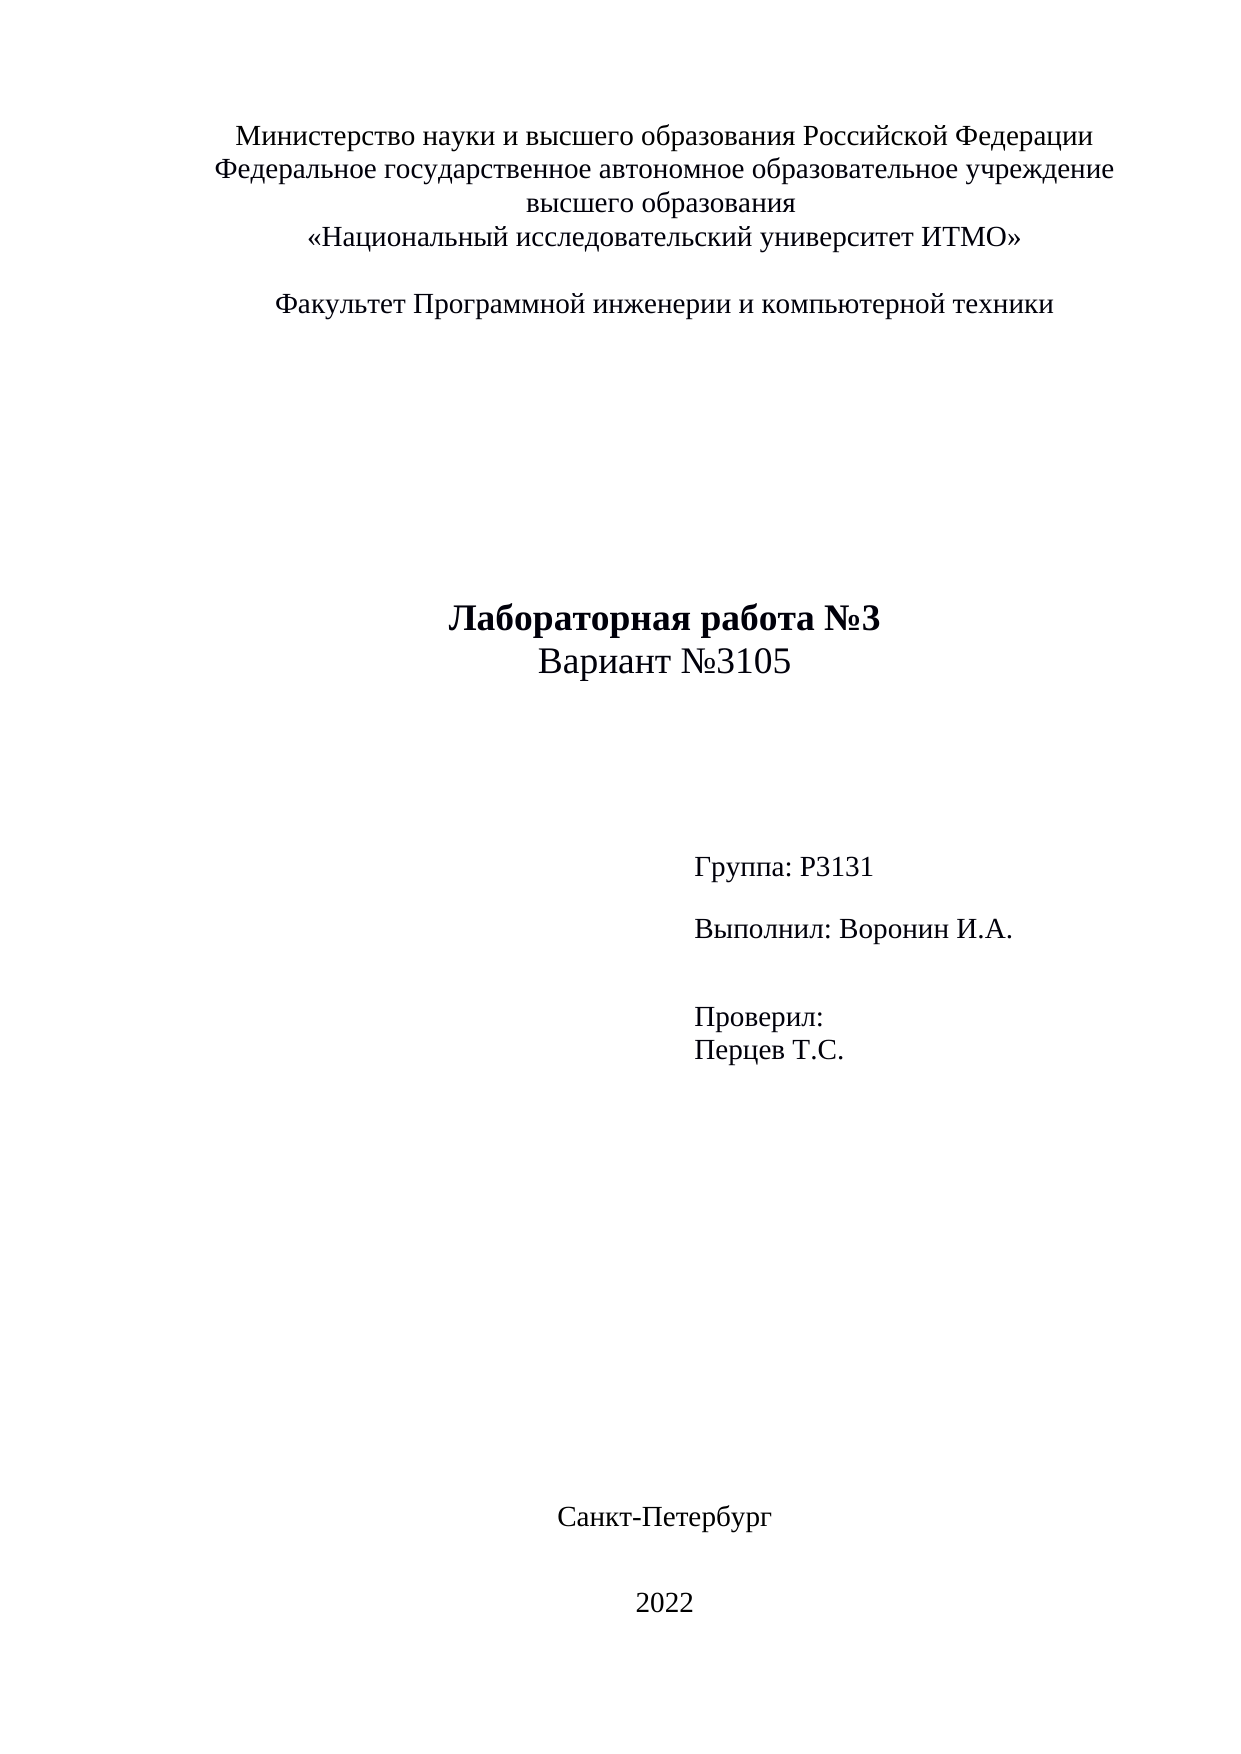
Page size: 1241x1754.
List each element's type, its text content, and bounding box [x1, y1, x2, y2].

text 2022 [177, 1585, 1152, 1619]
text Перцев Т.С. [694, 1032, 1152, 1066]
text Министерство науки и высшего образования Российской Федерации [177, 118, 1152, 152]
text Проверил: [694, 999, 1152, 1032]
text Вариант №3105 [177, 638, 1152, 681]
text Федеральное государственное автономное образовательное учреждение высшего образования [177, 152, 1152, 219]
text Санкт-Петербург [177, 1499, 1152, 1532]
text Лабораторная работа №3 [177, 595, 1152, 638]
text Группа: P3131 [694, 849, 1152, 883]
text «Национальный исследовательский университет ИТМО» [177, 219, 1152, 252]
text Факультет Программной инженерии и компьютерной техники [177, 286, 1152, 319]
text Выполнил: Воронин И.А. [694, 911, 1152, 945]
